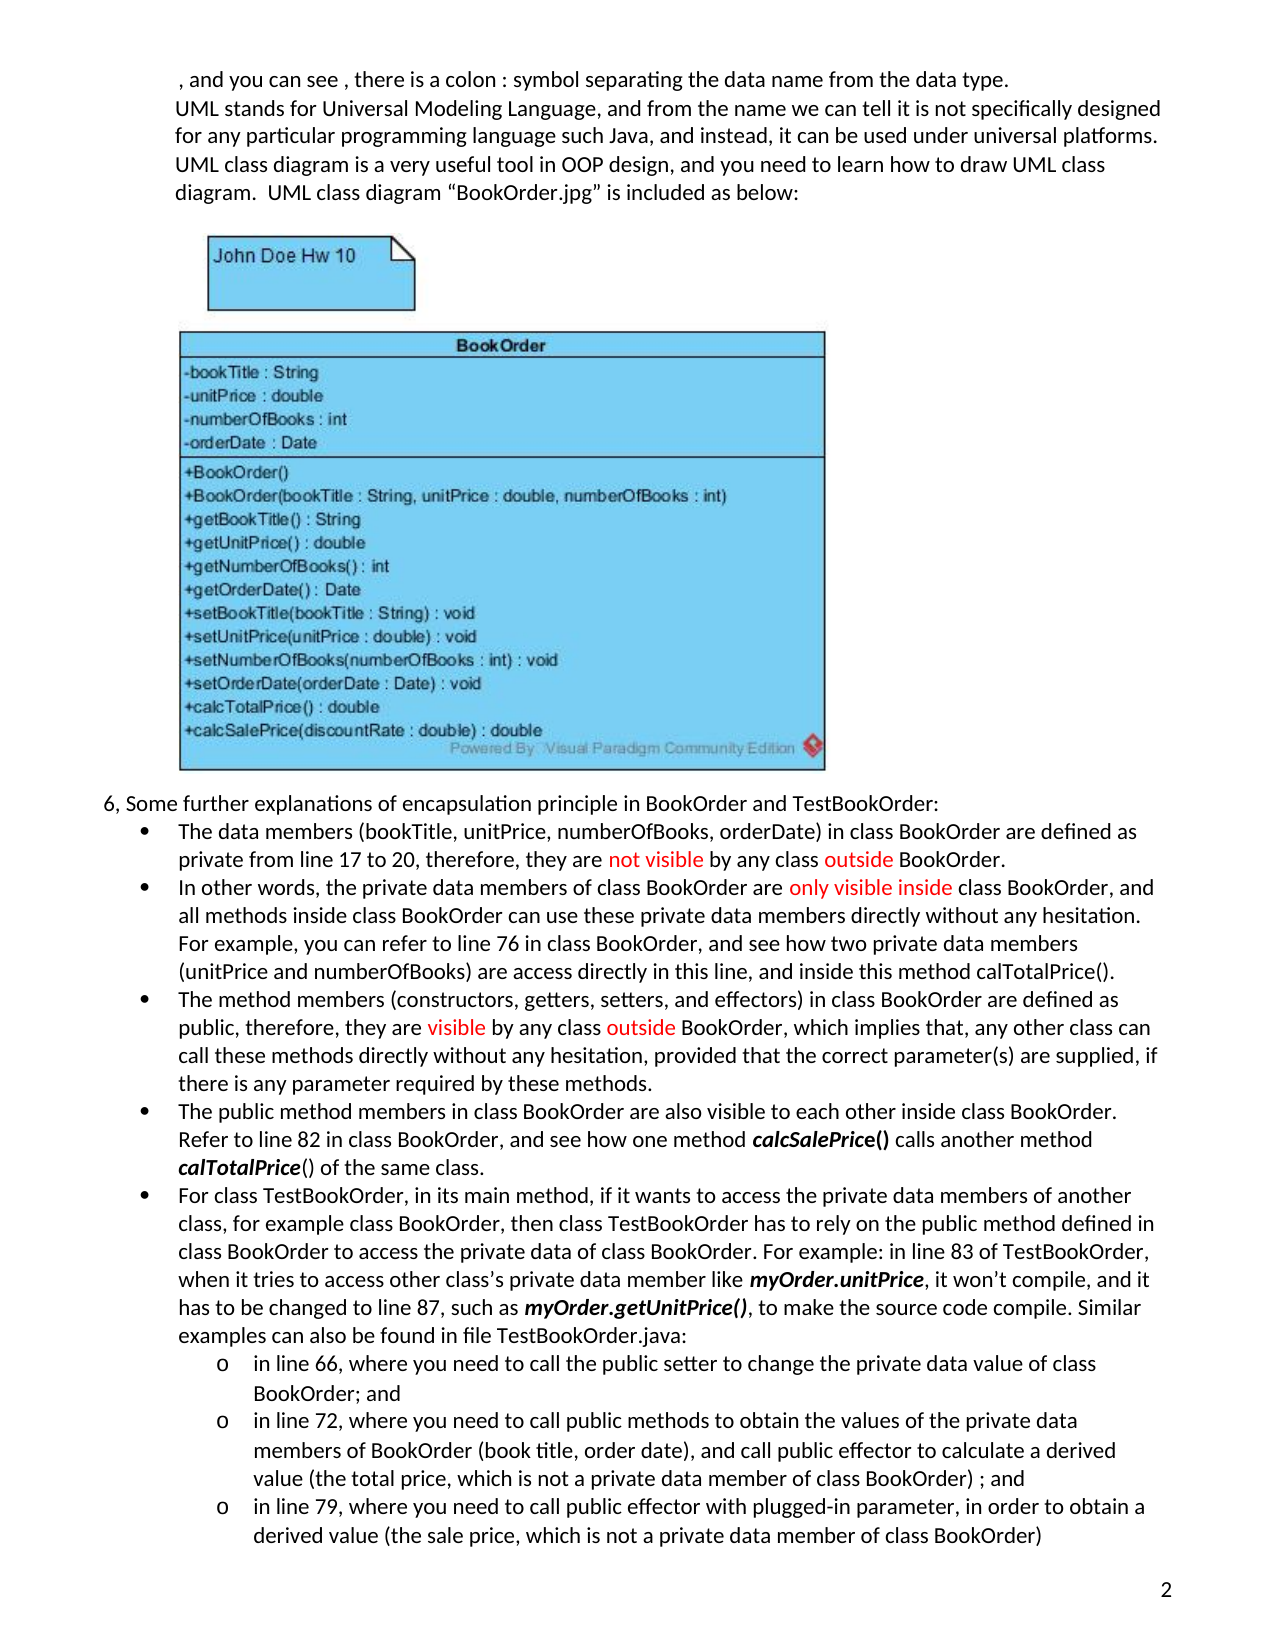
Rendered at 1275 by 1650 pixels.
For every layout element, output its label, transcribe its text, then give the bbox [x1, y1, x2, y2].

list For class TestBookOrder, in its main method, if it wants to access the private data members of another class, for example class BookOrder, then class TestBookOrder has to rely on the public method defined in class BookOrder to access the private data of class BookOrder. For example: in line 83 of TestBookOrder, when it tries to access other class’s private data member like myOrder.unitPrice, it won’t compile, and it has to be changed to line 87, such as myOrder.getUnitPrice(), to make the source code compile. Similar examples can also be found in file TestBookOrder.java: [141, 1181, 1172, 1349]
list The method members (constructors, getters, setters, and effectors) in class BookOrder are defined as public, therefore, they are visible by any class outside BookOrder, which implies that, any other class can call these methods directly without any hesitation, provided that the correct parameter(s) are supplied, if there is any parameter required by these methods. [141, 985, 1172, 1097]
list in line 72, where you need to call public methods to obtain the values of the private data members of BookOrder (book title, order date), and call public effector to calculate a derived value (the total price, which is not a private data member of class BookOrder) ; and [216, 1407, 1172, 1492]
list In other words, the private data members of class BookOrder are only visible inside class BookOrder, and all methods inside class BookOrder can use these private data members directly without any hesitation. For example, you can refer to line 76 in class BookOrder, and see how two private data members (unitPrice and numberOfBooks) are access directly in this line, and inside this method calTotalPrice(). [141, 873, 1172, 985]
list The data members (bookTitle, unitPrice, numberOfBooks, orderDate) in class BookOrder are defined as private from line 17 to 20, therefore, they are not visible by any class outside BookOrder. [141, 817, 1172, 873]
list in line 79, where you need to call public effector with plugged-in parameter, in order to obtain a derived value (the sale price, which is not a private data member of class BookOrder) [216, 1492, 1172, 1549]
picture [178, 233, 832, 774]
list The public method members in class BookOrder are also visible to each other inside class BookOrder. Refer to line 82 in class BookOrder, and see how one method calcSalePrice() calls another method calTotalPrice() of the same class. [141, 1097, 1172, 1181]
text UML stands for Universal Modeling Language, and from the name we can tell it is not specifically designed for any particular programming language such Java, and instead, it can be used under universal platforms. UML class diagram is a very useful tool in OOP design, and you need to learn how to draw UML class diagram. UML class diagram “BookOrder.jpg” is included as below: [175, 94, 1172, 206]
text 6, Some further explanations of encapsulation principle in BookOrder and TestBookOrder: [103, 789, 1172, 817]
list in line 66, where you need to call the public setter to change the private data value of class BookOrder; and [216, 1349, 1172, 1407]
text , and you can see , there is a colon : symbol separating the data name from the data type. [103, 66, 1172, 94]
